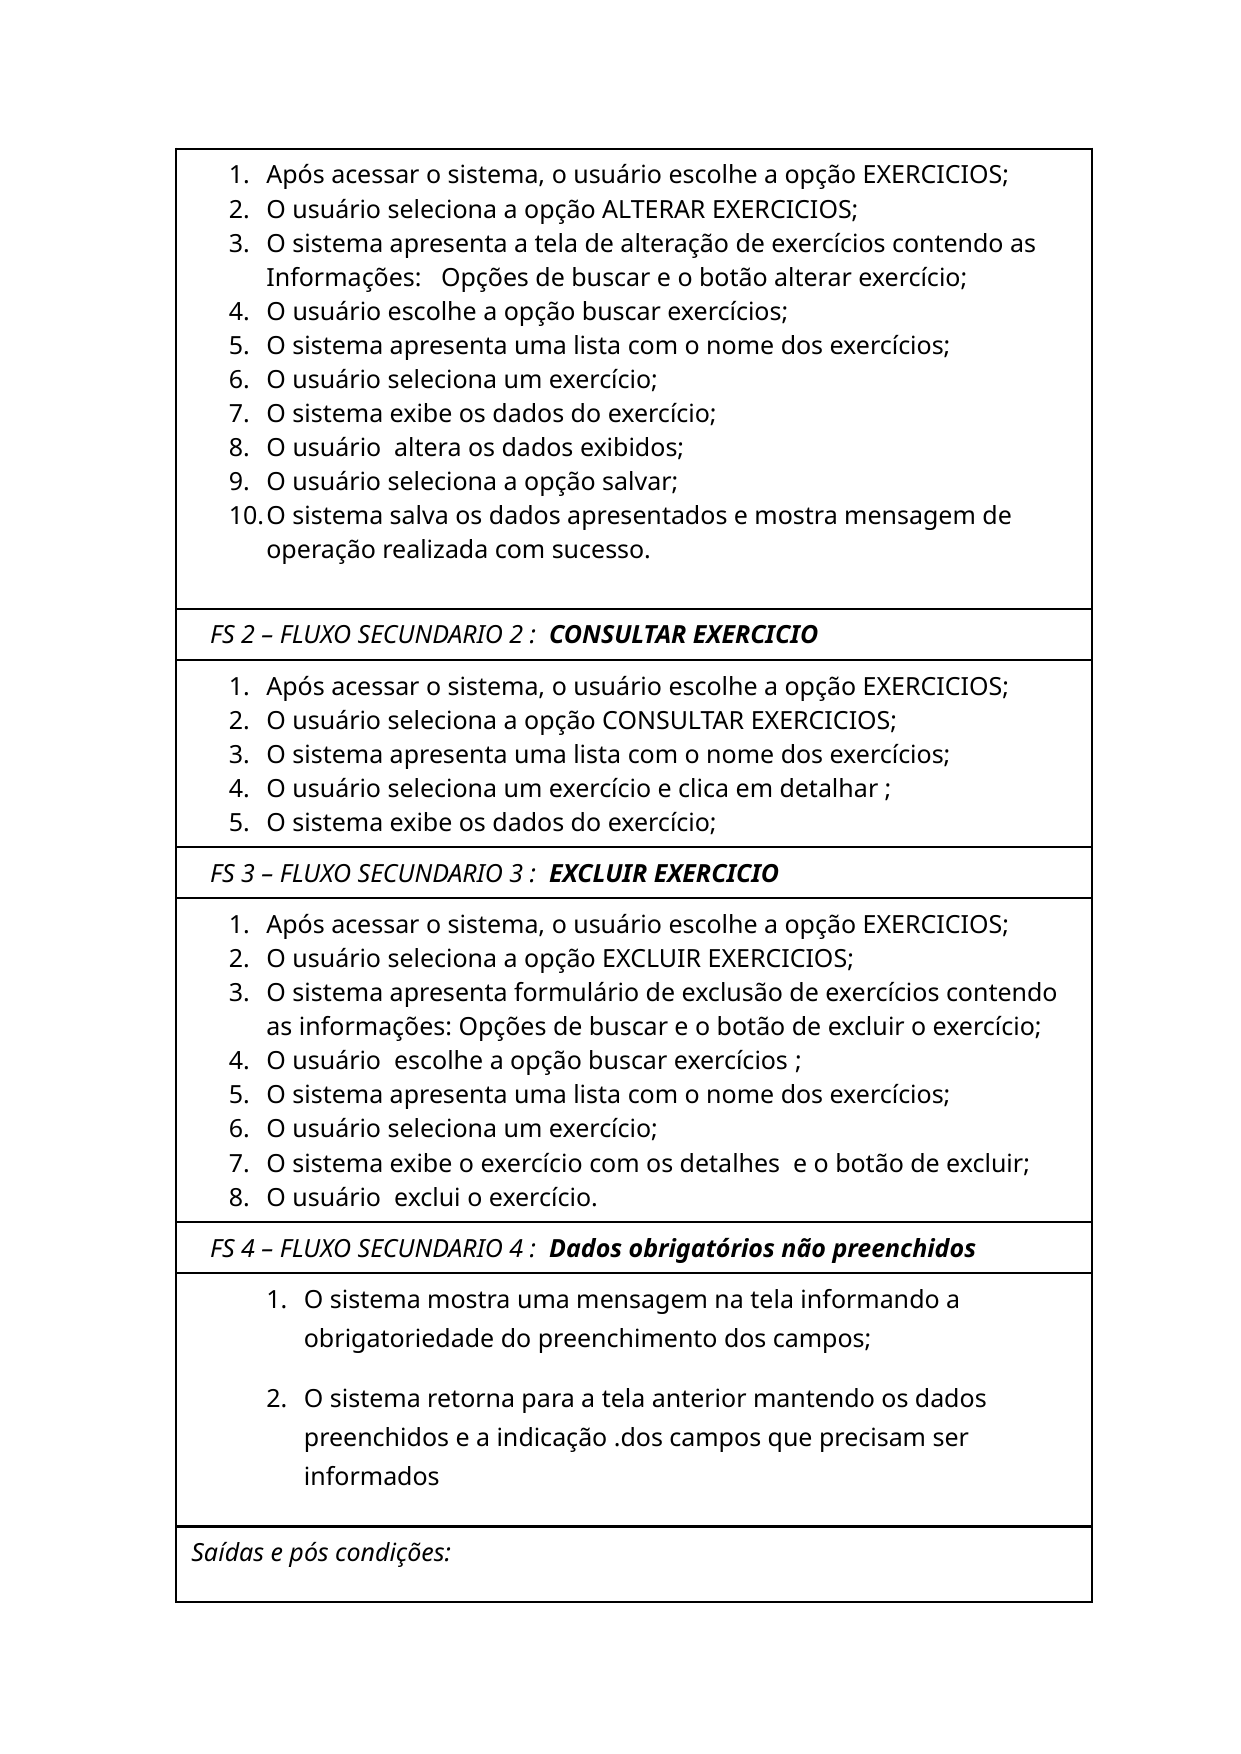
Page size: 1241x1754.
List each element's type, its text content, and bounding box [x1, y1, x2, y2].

table_cell FS 4 – FLUXO SECUNDARIO 4 : Dados obrigatórios não preenchidos [177, 1223, 1091, 1272]
table_cell Após acessar o sistema, o usuário escolhe a opção EXERCICIOS; O usuário seleciona a opção CONSULTAR EXERCICIOS; O sistema apresenta uma lista com o nome dos exercícios; O usuário seleciona um exercício e clica em detalhar ; O sistema exibe os dados do exercício; [177, 661, 1091, 846]
table_cell FS 2 – FLUXO SECUNDARIO 2 : CONSULTAR EXERCICIO [177, 610, 1091, 659]
table_cell Saídas e pós condições: [177, 1528, 1091, 1601]
table_cell FS 3 – FLUXO SECUNDARIO 3 : EXCLUIR EXERCICIO [177, 848, 1091, 897]
table_cell Após acessar o sistema, o usuário escolhe a opção EXERCICIOS; O usuário seleciona a opção ALTERAR EXERCICIOS; O sistema apresenta a tela de alteração de exercícios contendo as Informações: Opções de buscar e o botão alterar exercício; O usuário escolhe a opção buscar exercícios; O sistema apresenta uma lista com o nome dos exercícios; O usuário seleciona um exercício; O sistema exibe os dados do exercício; O usuário altera os dados exibidos; O usuário seleciona a opção salvar; O sistema salva os dados apresentados e mostra mensagem de operação realizada com sucesso. [177, 150, 1091, 607]
table_cell O sistema mostra uma mensagem na tela informando a obrigatoriedade do preenchimento dos campos; O sistema retorna para a tela anterior mantendo os dados preenchidos e a indicação .dos campos que precisam ser informados [177, 1274, 1091, 1525]
table_cell Após acessar o sistema, o usuário escolhe a opção EXERCICIOS; O usuário seleciona a opção EXCLUIR EXERCICIOS; O sistema apresenta formulário de exclusão de exercícios contendo as informações: Opções de buscar e o botão de excluir o exercício; O usuário escolhe a opção buscar exercícios ; O sistema apresenta uma lista com o nome dos exercícios; O usuário seleciona um exercício; O sistema exibe o exercício com os detalhes e o botão de excluir; O usuário exclui o exercício. [177, 899, 1091, 1221]
